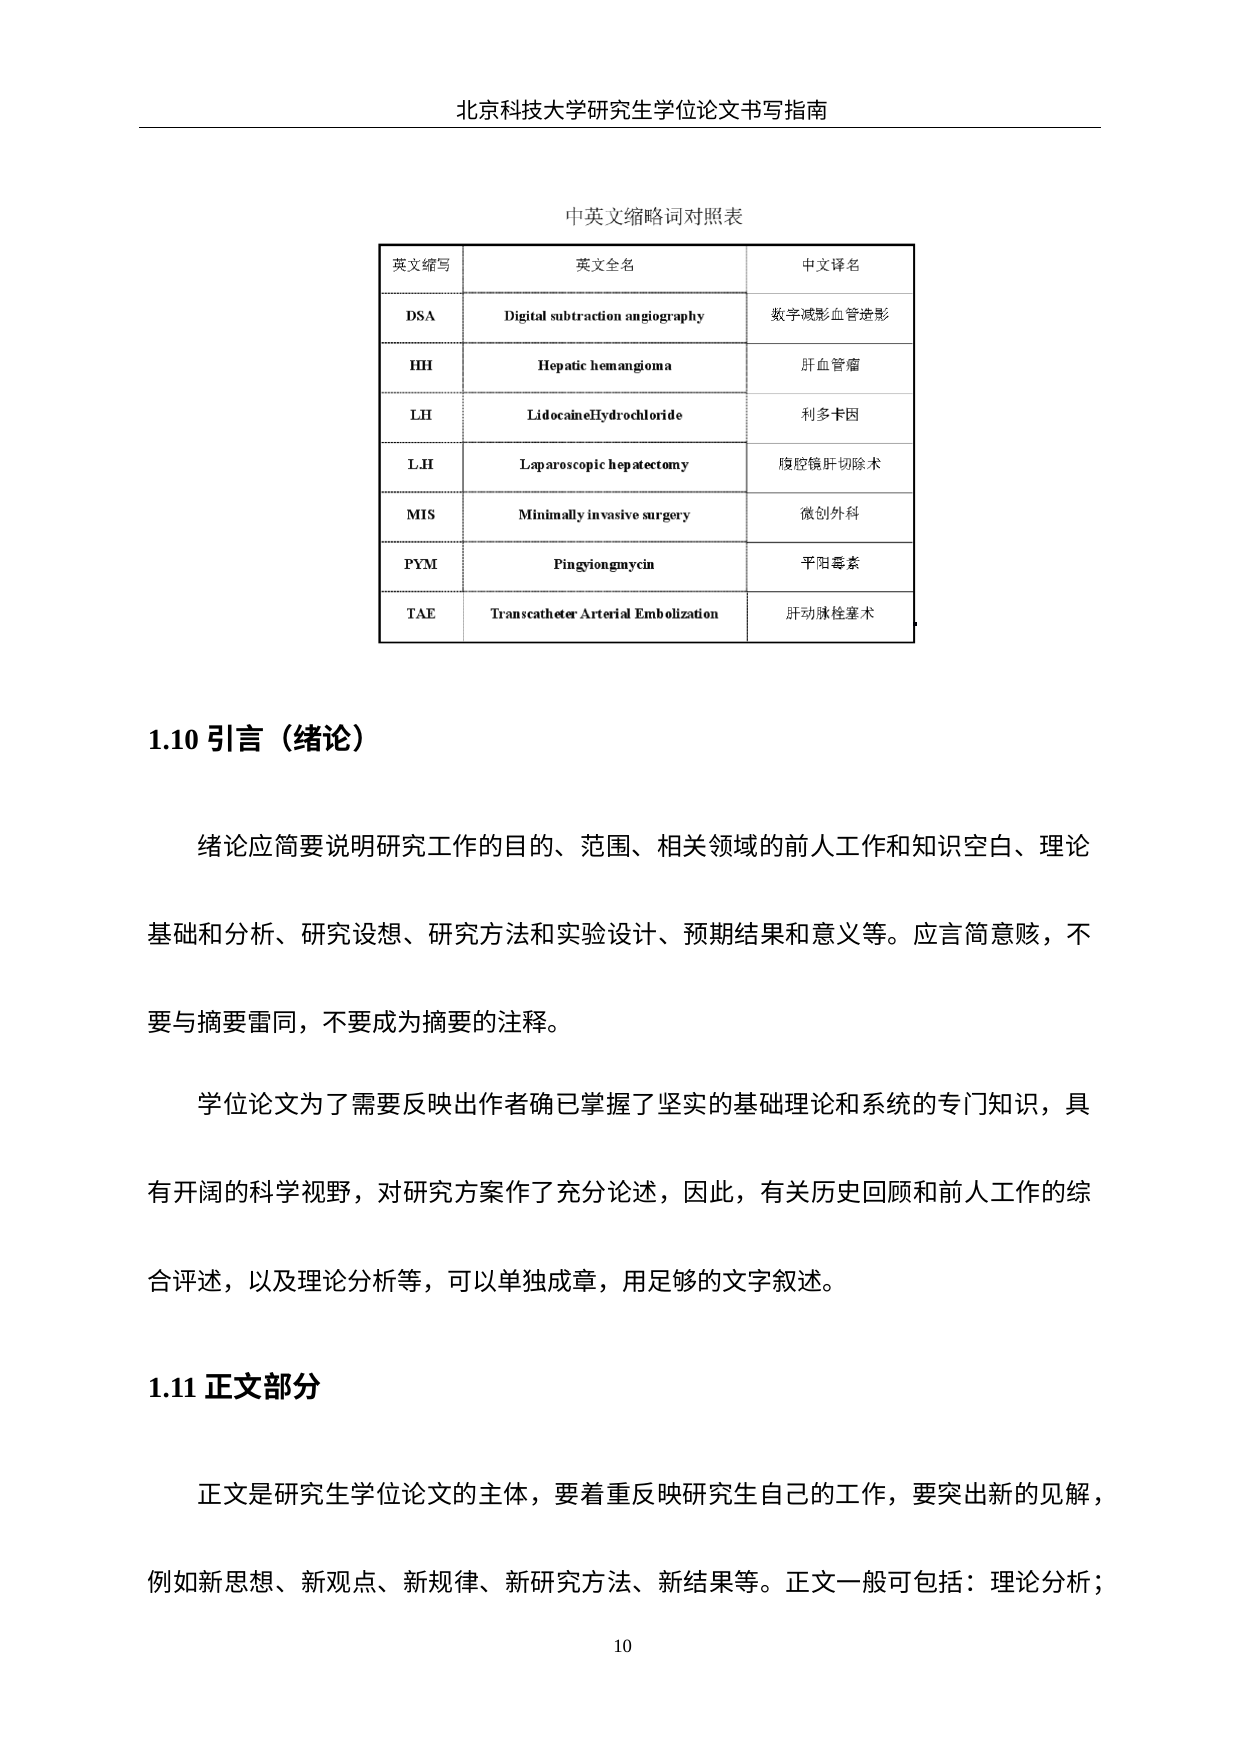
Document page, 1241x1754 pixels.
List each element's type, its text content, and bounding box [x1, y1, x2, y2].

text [148, 1459, 1092, 1615]
picture [361, 191, 929, 652]
subtitle 1.10 引言（绪论） [148, 703, 1092, 771]
subtitle 1.11 正文部分 [148, 1351, 1092, 1419]
text 绪论应简要说明研究工作的目的、范围、相关领域的前人工作和知识空白、理论基础和分析、研究设想、研究方法和实验设计、预期结果和意义等。应言简意赅，不要与摘要雷同，不要成为摘要的注释。 [148, 810, 1092, 1054]
text 学位论文为了需要反映出作者确已掌握了坚实的基础理论和系统的专门知识，具有开阔的科学视野，对研究方案作了充分论述，因此，有关历史回顾和前人工作的综合评述，以及理论分析等，可以单独成章，用足够的文字叙述。 [148, 1069, 1092, 1313]
